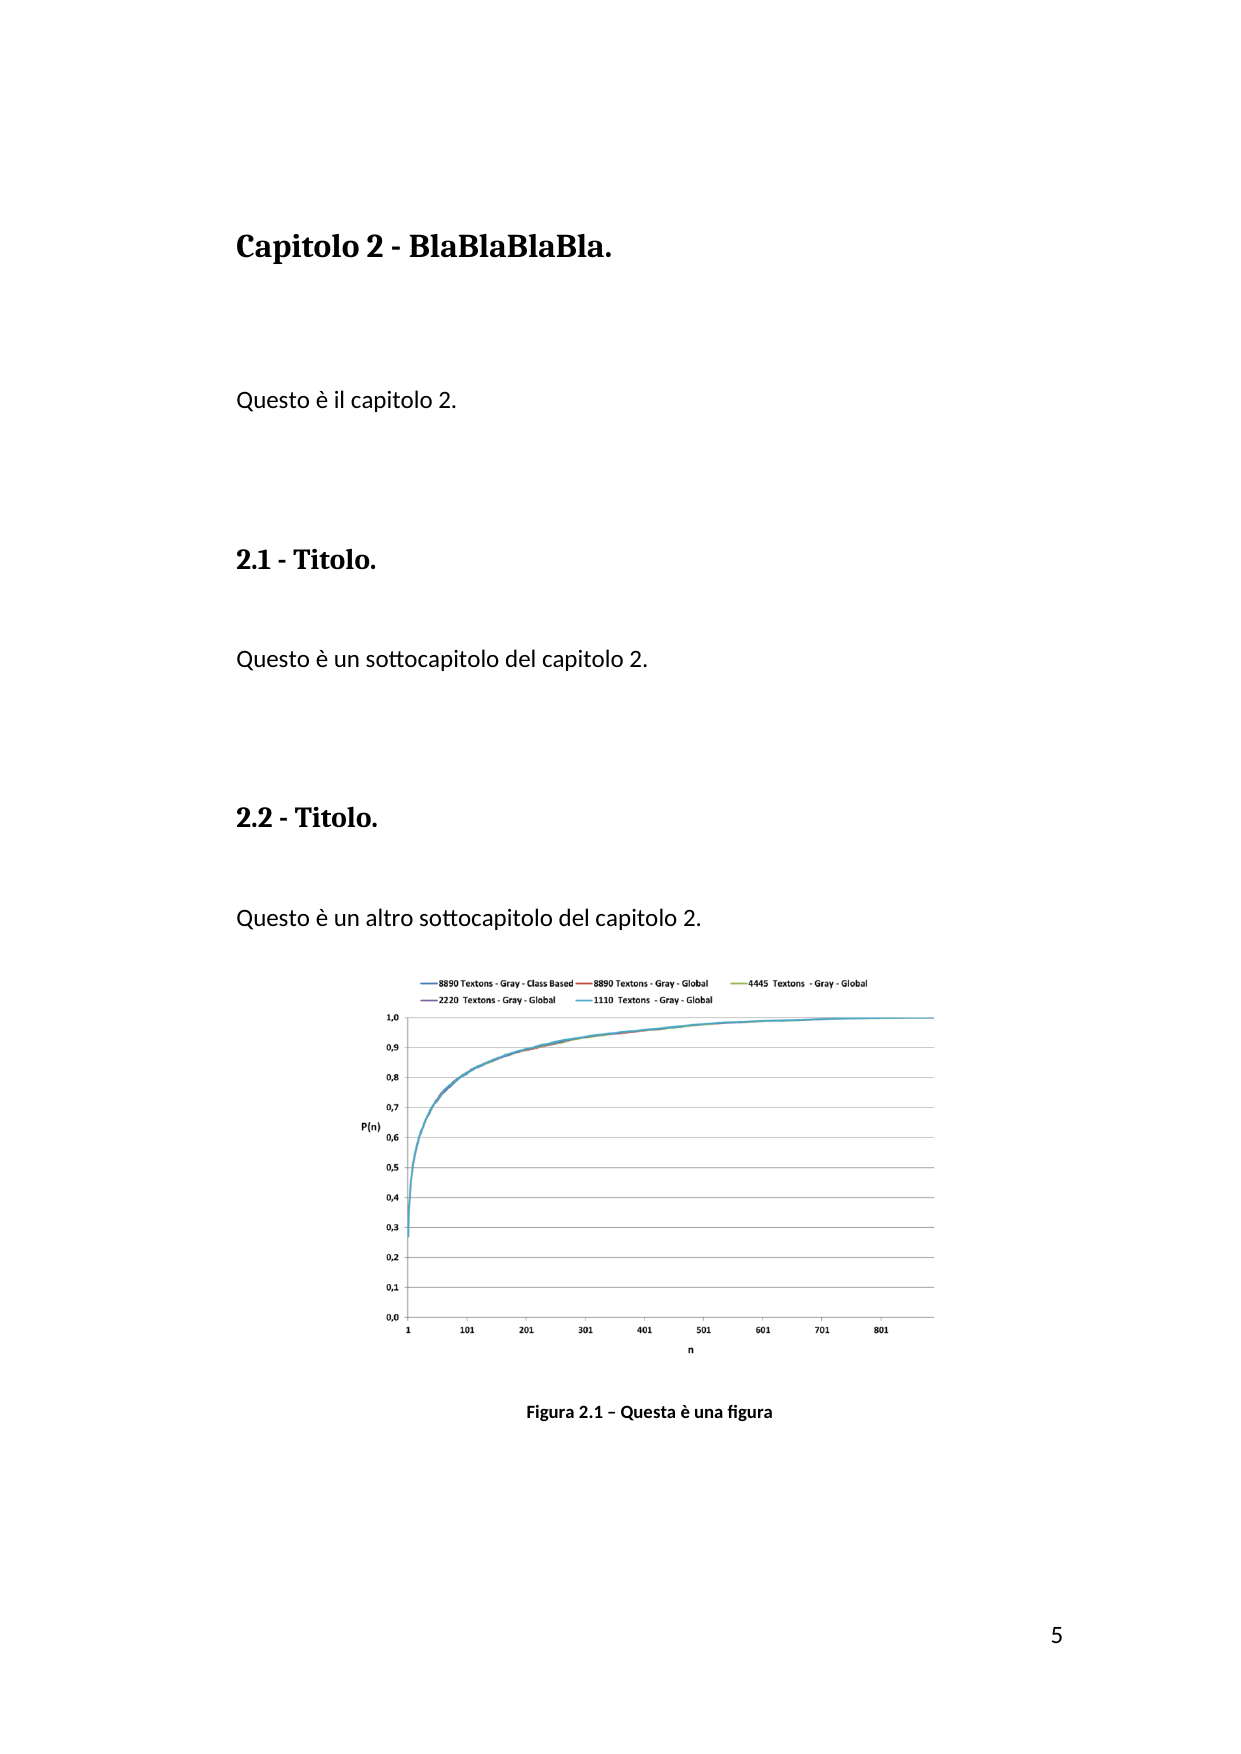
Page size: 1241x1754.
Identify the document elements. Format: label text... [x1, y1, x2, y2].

subtitle BlaBlaBlaBla. [236, 227, 1063, 266]
text Figura 2.1 – Questa è una figura [236, 1400, 1063, 1423]
text Questo è il capitolo 2. [236, 385, 1063, 415]
subtitle Titolo. [236, 543, 1063, 576]
text Questo è un altro sottocapitolo del capitolo 2. [236, 902, 1063, 932]
text Questo è un sottocapitolo del capitolo 2. [236, 643, 1063, 674]
picture [353, 972, 946, 1360]
subtitle Titolo. [236, 801, 1063, 835]
